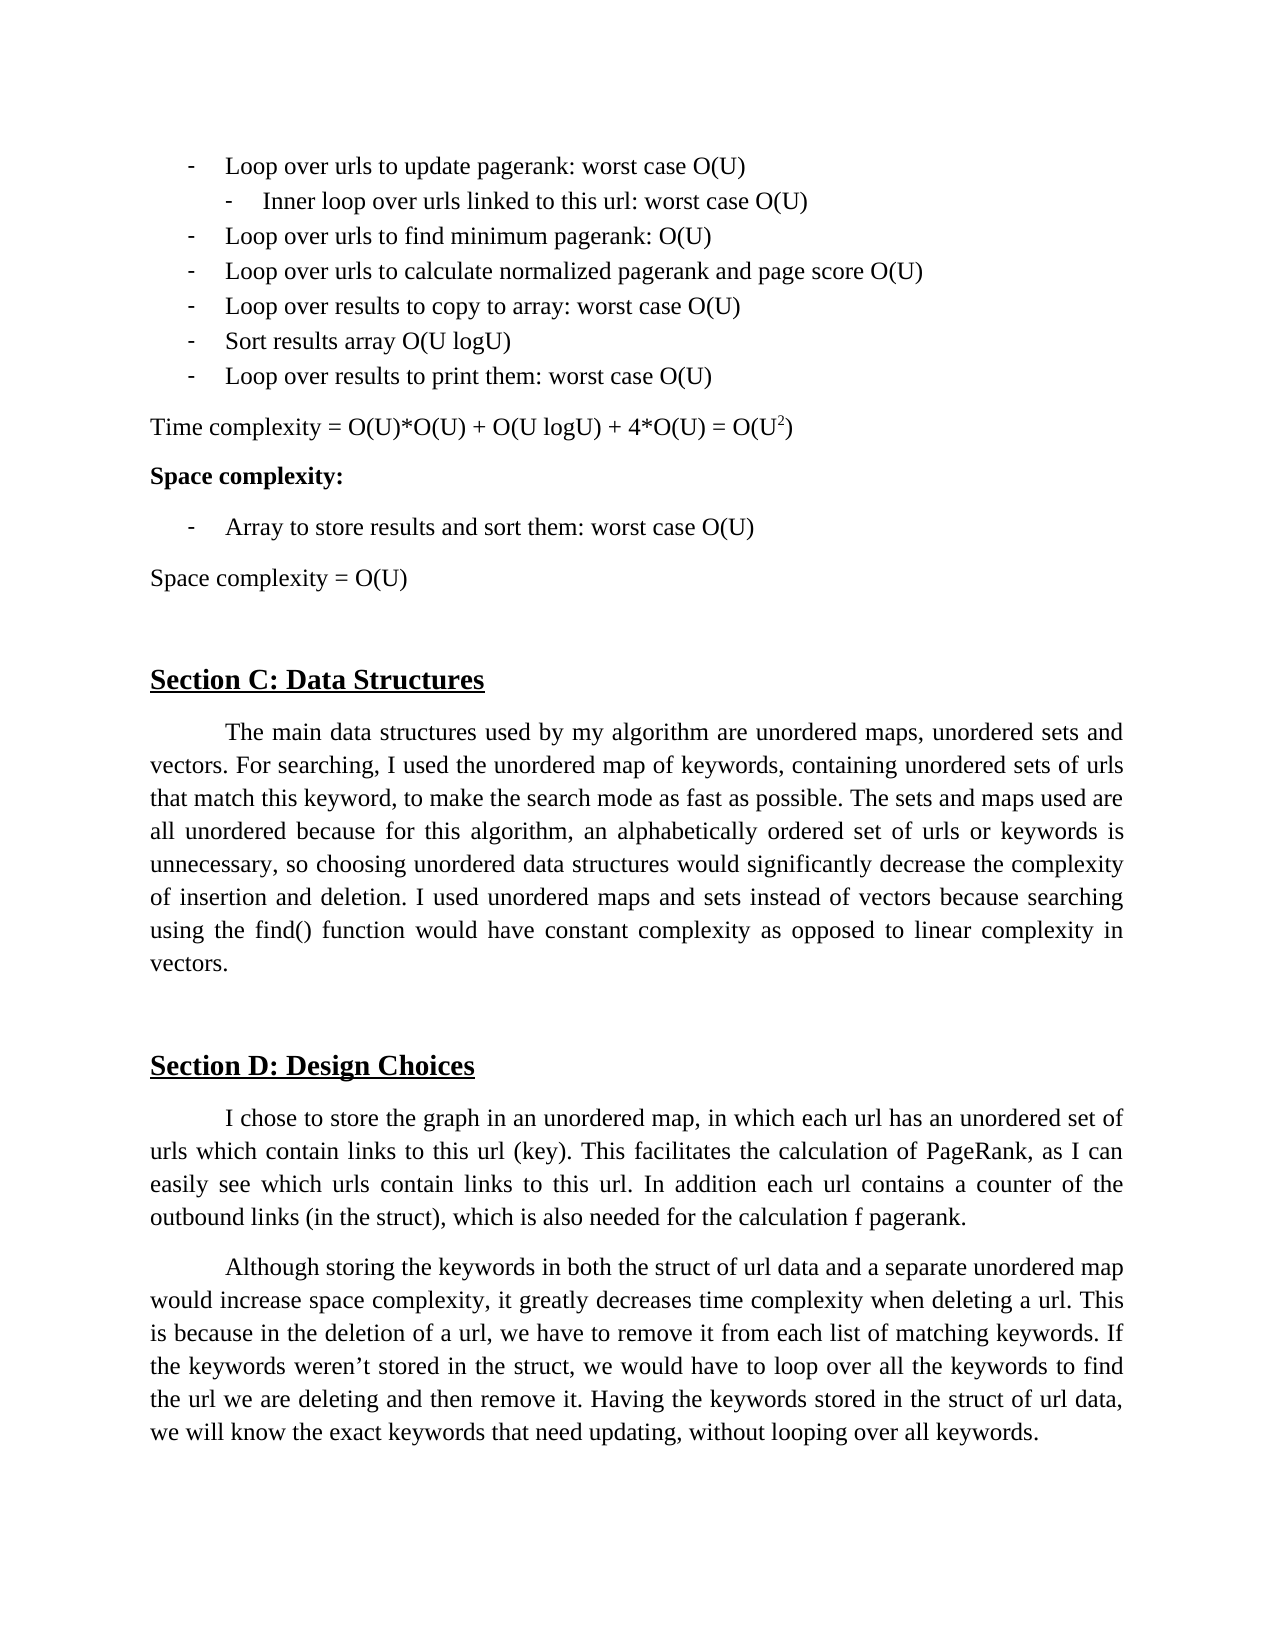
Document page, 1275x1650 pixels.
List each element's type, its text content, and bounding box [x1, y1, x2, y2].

text Space complexity = O(U) [150, 563, 1125, 591]
list Inner loop over urls linked to this url: worst case O(U) [225, 185, 1125, 216]
text Section C: Data Structures [150, 662, 1125, 696]
text Time complexity = O(U)*O(U) + O(U logU) + 4*O(U) = O(U2) [150, 412, 1125, 440]
list Loop over results to copy to array: worst case O(U) [187, 290, 1125, 321]
list Sort results array O(U logU) [187, 325, 1125, 356]
text Space complexity: [150, 461, 1125, 490]
list Loop over urls to update pagerank: worst case O(U) [187, 150, 1125, 181]
text Although storing the keywords in both the struct of url data and a separate unordered map would increase space complexity, it greatly decreases time complexity when deleting a url. This is because in the deletion of a url, we have to remove it from each list of matching keywords. If the keywords weren’t stored in the struct, we would have to loop over all the keywords to find the url we are deleting and then remove it. Having the keywords stored in the struct of url data, we will know the exact keywords that need updating, without looping over all keywords. [150, 1252, 1125, 1446]
list Loop over urls to find minimum pagerank: O(U) [187, 220, 1125, 251]
list Loop over urls to calculate normalized pagerank and page score O(U) [187, 255, 1125, 286]
list Array to store results and sort them: worst case O(U) [187, 511, 1125, 542]
list Loop over results to print them: worst case O(U) [187, 360, 1125, 391]
text The main data structures used by my algorithm are unordered maps, unordered sets and vectors. For searching, I used the unordered map of keywords, containing unordered sets of urls that match this keyword, to make the search mode as fast as possible. The sets and maps used are all unordered because for this algorithm, an alphabetically ordered set of urls or keywords is unnecessary, so choosing unordered data structures would significantly decrease the complexity of insertion and deletion. I used unordered maps and sets instead of vectors because searching using the find() function would have constant complexity as opposed to linear complexity in vectors. [150, 717, 1125, 977]
text I chose to store the graph in an unordered map, in which each url has an unordered set of urls which contain links to this url (key). This facilitates the calculation of PageRank, as I can easily see which urls contain links to this url. In addition each url contains a counter of the outbound links (in the struct), which is also needed for the calculation f pagerank. [150, 1103, 1125, 1231]
text Section D: Design Choices [150, 1048, 1125, 1081]
